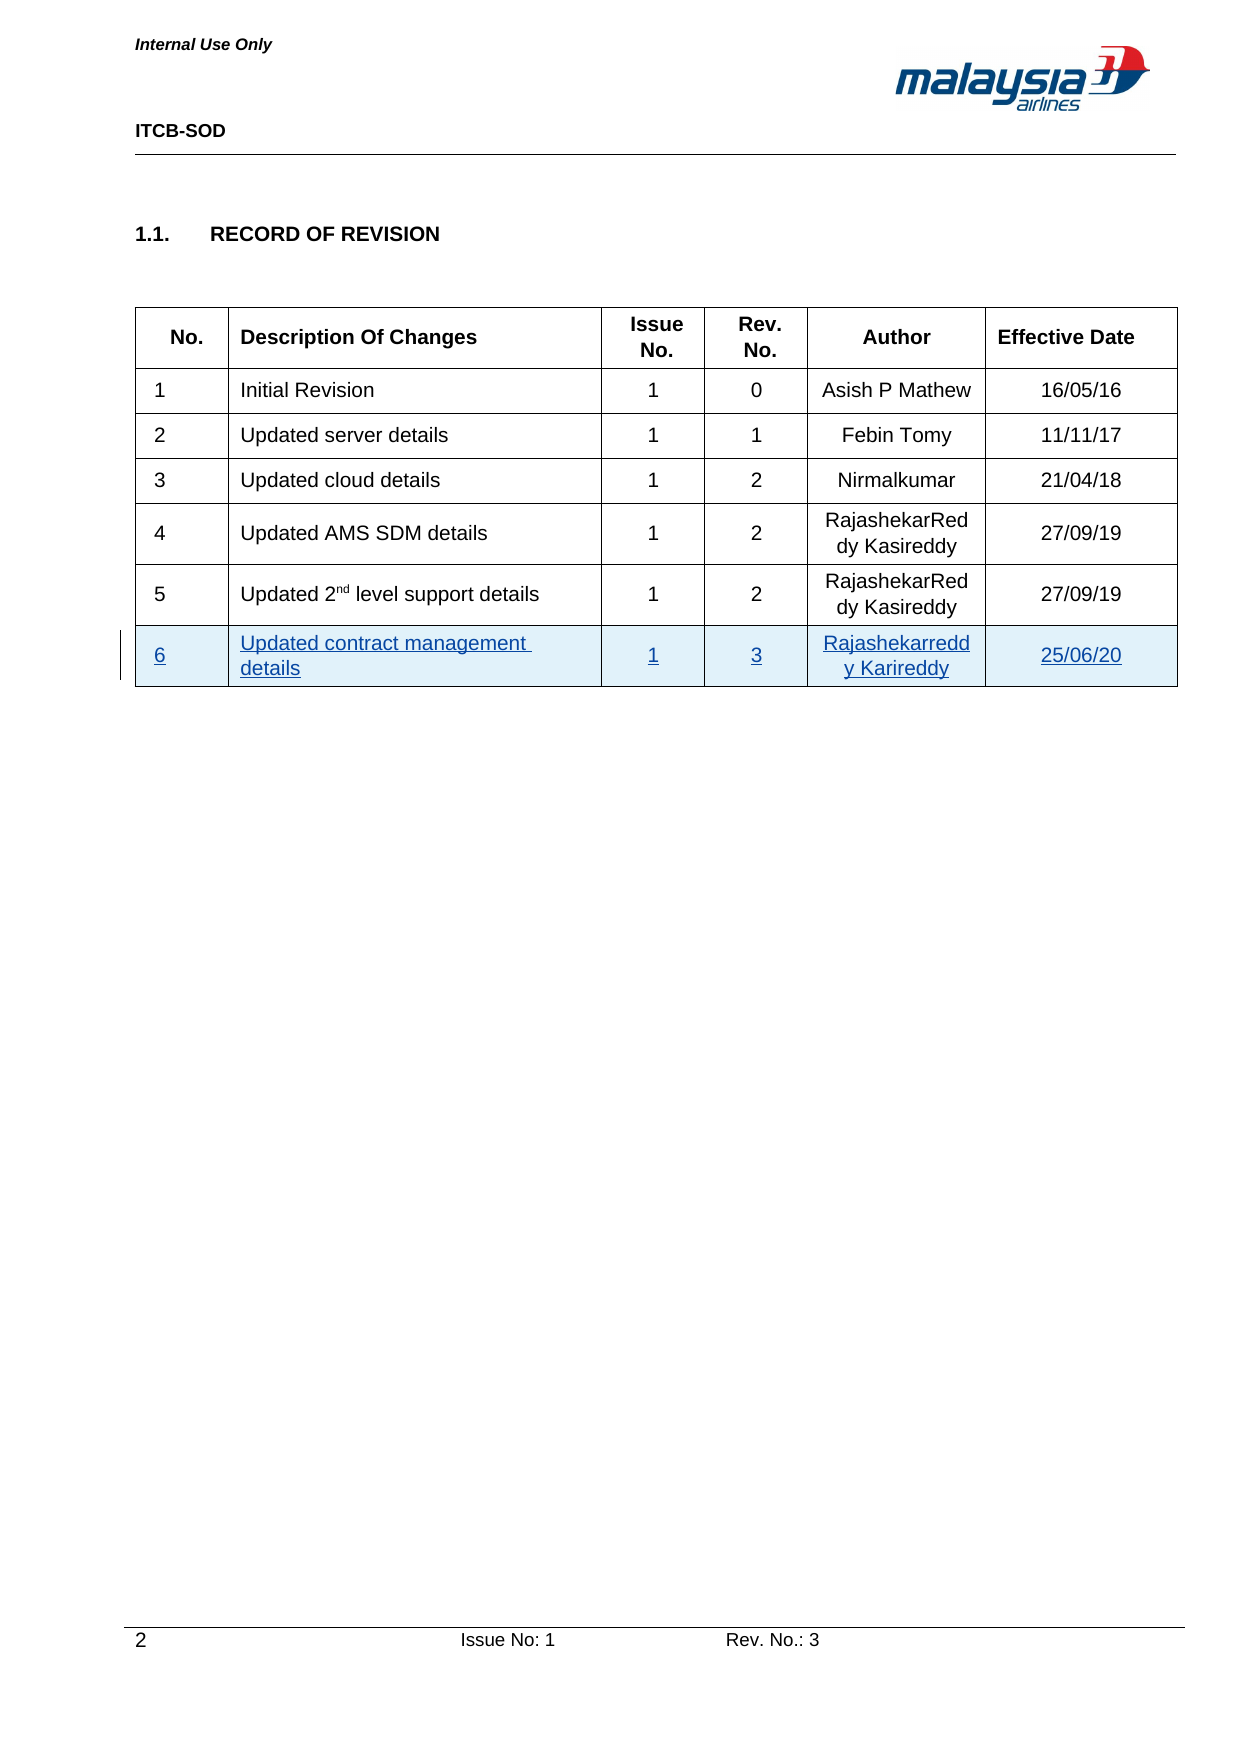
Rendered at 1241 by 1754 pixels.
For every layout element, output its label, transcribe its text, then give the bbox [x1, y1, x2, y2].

table_header Issue No. [602, 308, 704, 368]
table_header No. [136, 308, 228, 368]
table_cell Updated server details [229, 414, 601, 458]
table_cell Updated cloud details [229, 459, 601, 503]
table_cell 4 [136, 504, 228, 564]
table_header Rev. No. [705, 308, 807, 368]
table_header Description Of Changes [229, 308, 601, 368]
table_cell Febin Tomy [808, 414, 985, 458]
table_cell Updated 2nd level support details [229, 565, 601, 625]
table_cell 1 [602, 369, 704, 413]
table_cell 27/09/19 [986, 504, 1177, 564]
table_cell 21/04/18 [986, 459, 1177, 503]
table_cell 3 [136, 459, 228, 503]
table_cell 2 [705, 565, 807, 625]
table_cell 1 [705, 414, 807, 458]
table_cell 1 [602, 504, 704, 564]
table_cell Updated AMS SDM details [229, 504, 601, 564]
table_cell Initial Revision [229, 369, 601, 413]
table_cell RajashekarReddy Kasireddy [808, 565, 985, 625]
table_cell 1 [602, 414, 704, 458]
table_cell 1 [602, 565, 704, 625]
picture [895, 46, 1150, 111]
table_cell 1 [136, 369, 228, 413]
table_cell 16/05/16 [986, 369, 1177, 413]
table_cell 2 [705, 459, 807, 503]
table_cell 5 [136, 565, 228, 625]
table_header Effective Date [986, 308, 1177, 368]
table_cell 1 [602, 459, 704, 503]
table_cell 2 [705, 504, 807, 564]
table_cell Nirmalkumar [808, 459, 985, 503]
table_header Author [808, 308, 985, 368]
table_cell Asish P Mathew [808, 369, 985, 413]
table_cell 2 [136, 414, 228, 458]
table_cell 0 [705, 369, 807, 413]
table_cell 27/09/19 [986, 565, 1177, 625]
table_cell RajashekarReddy Kasireddy [808, 504, 985, 564]
subtitle RECORD OF REVISION [135, 222, 1113, 246]
table_cell 11/11/17 [986, 414, 1177, 458]
